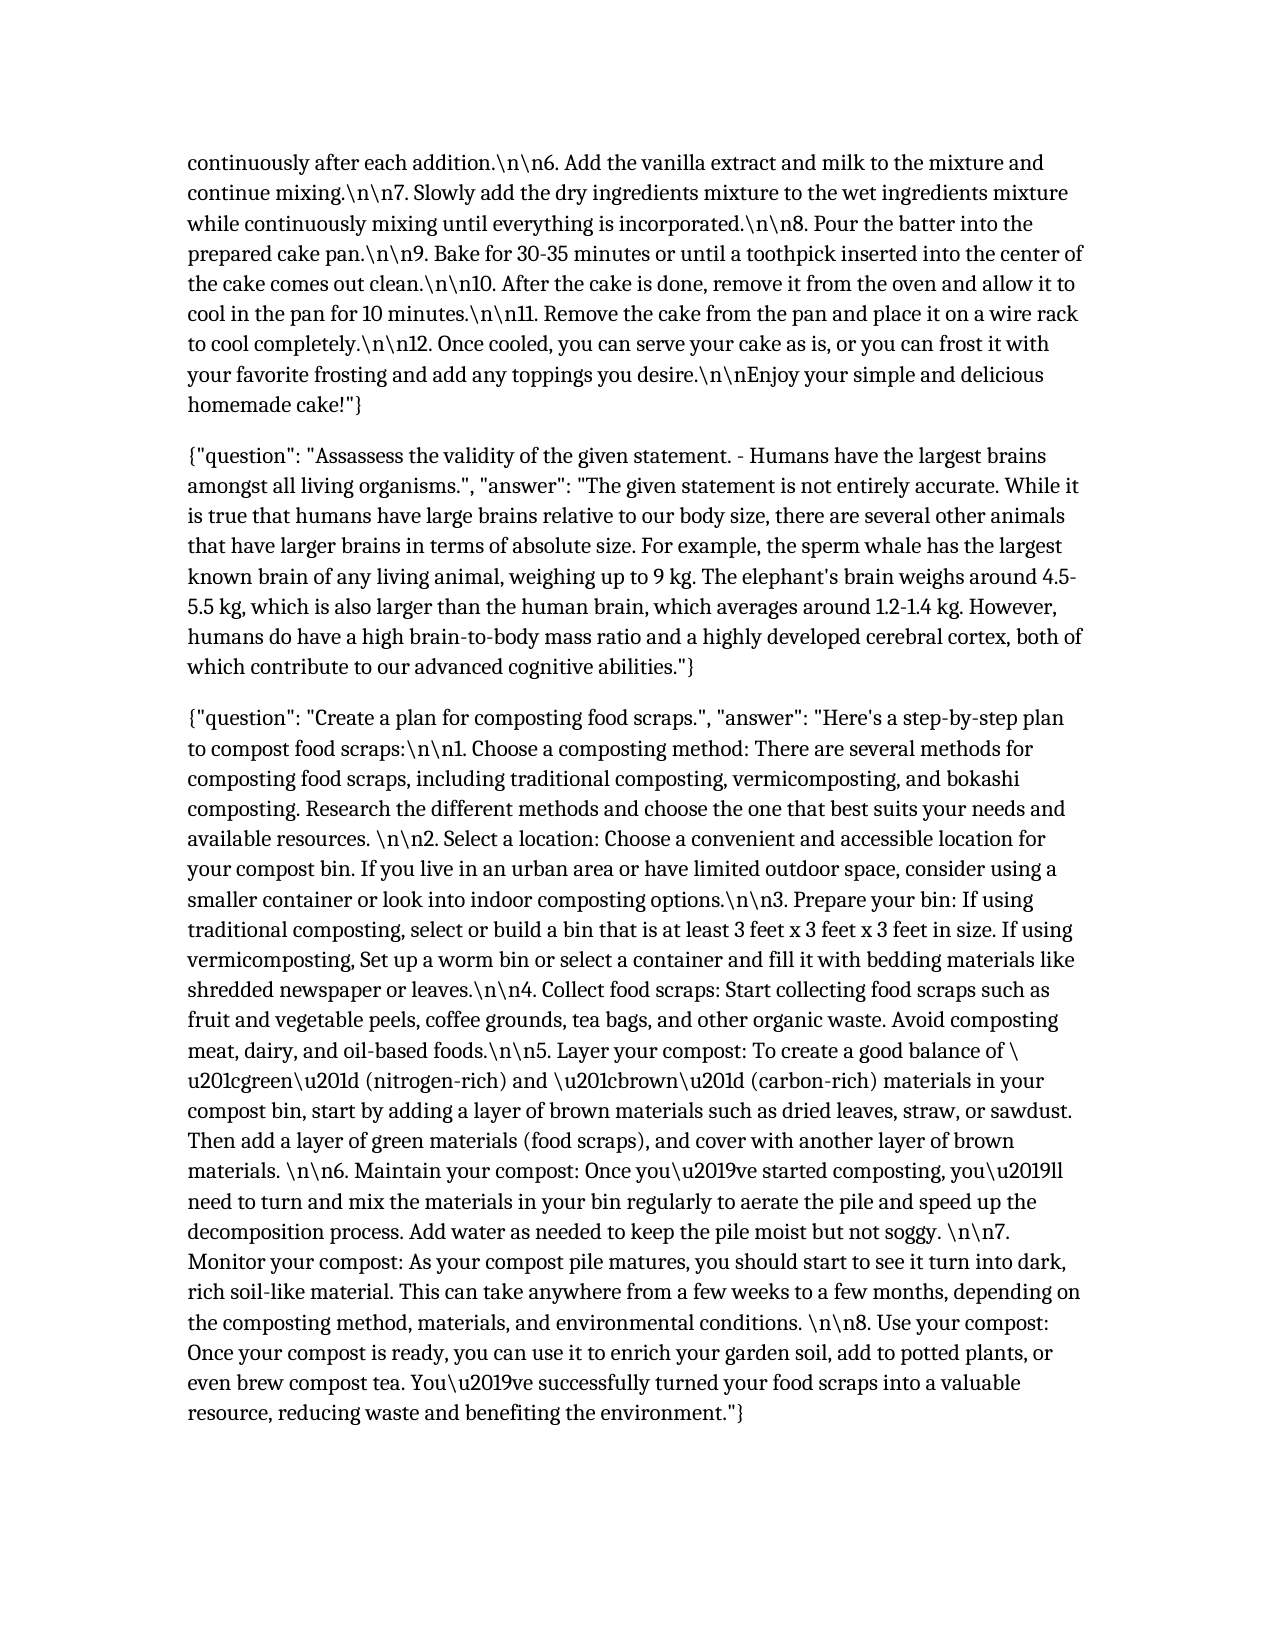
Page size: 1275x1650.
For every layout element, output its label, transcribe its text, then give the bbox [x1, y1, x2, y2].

text {"question": "Assassess the validity of the given statement. - Humans have the largest brains amongst all living organisms.", "answer": "The given statement is not entirely accurate. While it is true that humans have large brains relative to our body size, there are several other animals that have larger brains in terms of absolute size. For example, the sperm whale has the largest known brain of any living animal, weighing up to 9 kg. The elephant's brain weighs around 4.5-5.5 kg, which is also larger than the human brain, which averages around 1.2-1.4 kg. However, humans do have a high brain-to-body mass ratio and a highly developed cerebral cortex, both of which contribute to our advanced cognitive abilities."} [187, 443, 1087, 681]
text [187, 150, 1087, 418]
text {"question": "Create a plan for composting food scraps.", "answer": "Here's a step-by-step plan to compost food scraps:\n\n1. Choose a composting method: There are several methods for composting food scraps, including traditional composting, vermicomposting, and bokashi composting. Research the different methods and choose the one that best suits your needs and available resources. \n\n2. Select a location: Choose a convenient and accessible location for your compost bin. If you live in an urban area or have limited outdoor space, consider using a smaller container or look into indoor composting options.\n\n3. Prepare your bin: If using traditional composting, select or build a bin that is at least 3 feet x 3 feet x 3 feet in size. If using vermicomposting, Set up a worm bin or select a container and fill it with bedding materials like shredded newspaper or leaves.\n\n4. Collect food scraps: Start collecting food scraps such as fruit and vegetable peels, coffee grounds, tea bags, and other organic waste. Avoid composting meat, dairy, and oil-based foods.\n\n5. Layer your compost: To create a good balance of \u201cgreen\u201d (nitrogen-rich) and \u201cbrown\u201d (carbon-rich) materials in your compost bin, start by adding a layer of brown materials such as dried leaves, straw, or sawdust. Then add a layer of green materials (food scraps), and cover with another layer of brown materials. \n\n6. Maintain your compost: Once you\u2019ve started composting, you\u2019ll need to turn and mix the materials in your bin regularly to aerate the pile and speed up the decomposition process. Add water as needed to keep the pile moist but not soggy. \n\n7. Monitor your compost: As your compost pile matures, you should start to see it turn into dark, rich soil-like material. This can take anywhere from a few weeks to a few months, depending on the composting method, materials, and environmental conditions. \n\n8. Use your compost: Once your compost is ready, you can use it to enrich your garden soil, add to potted plants, or even brew compost tea. You\u2019ve successfully turned your food scraps into a valuable resource, reducing waste and benefiting the environment."} [187, 705, 1087, 1426]
